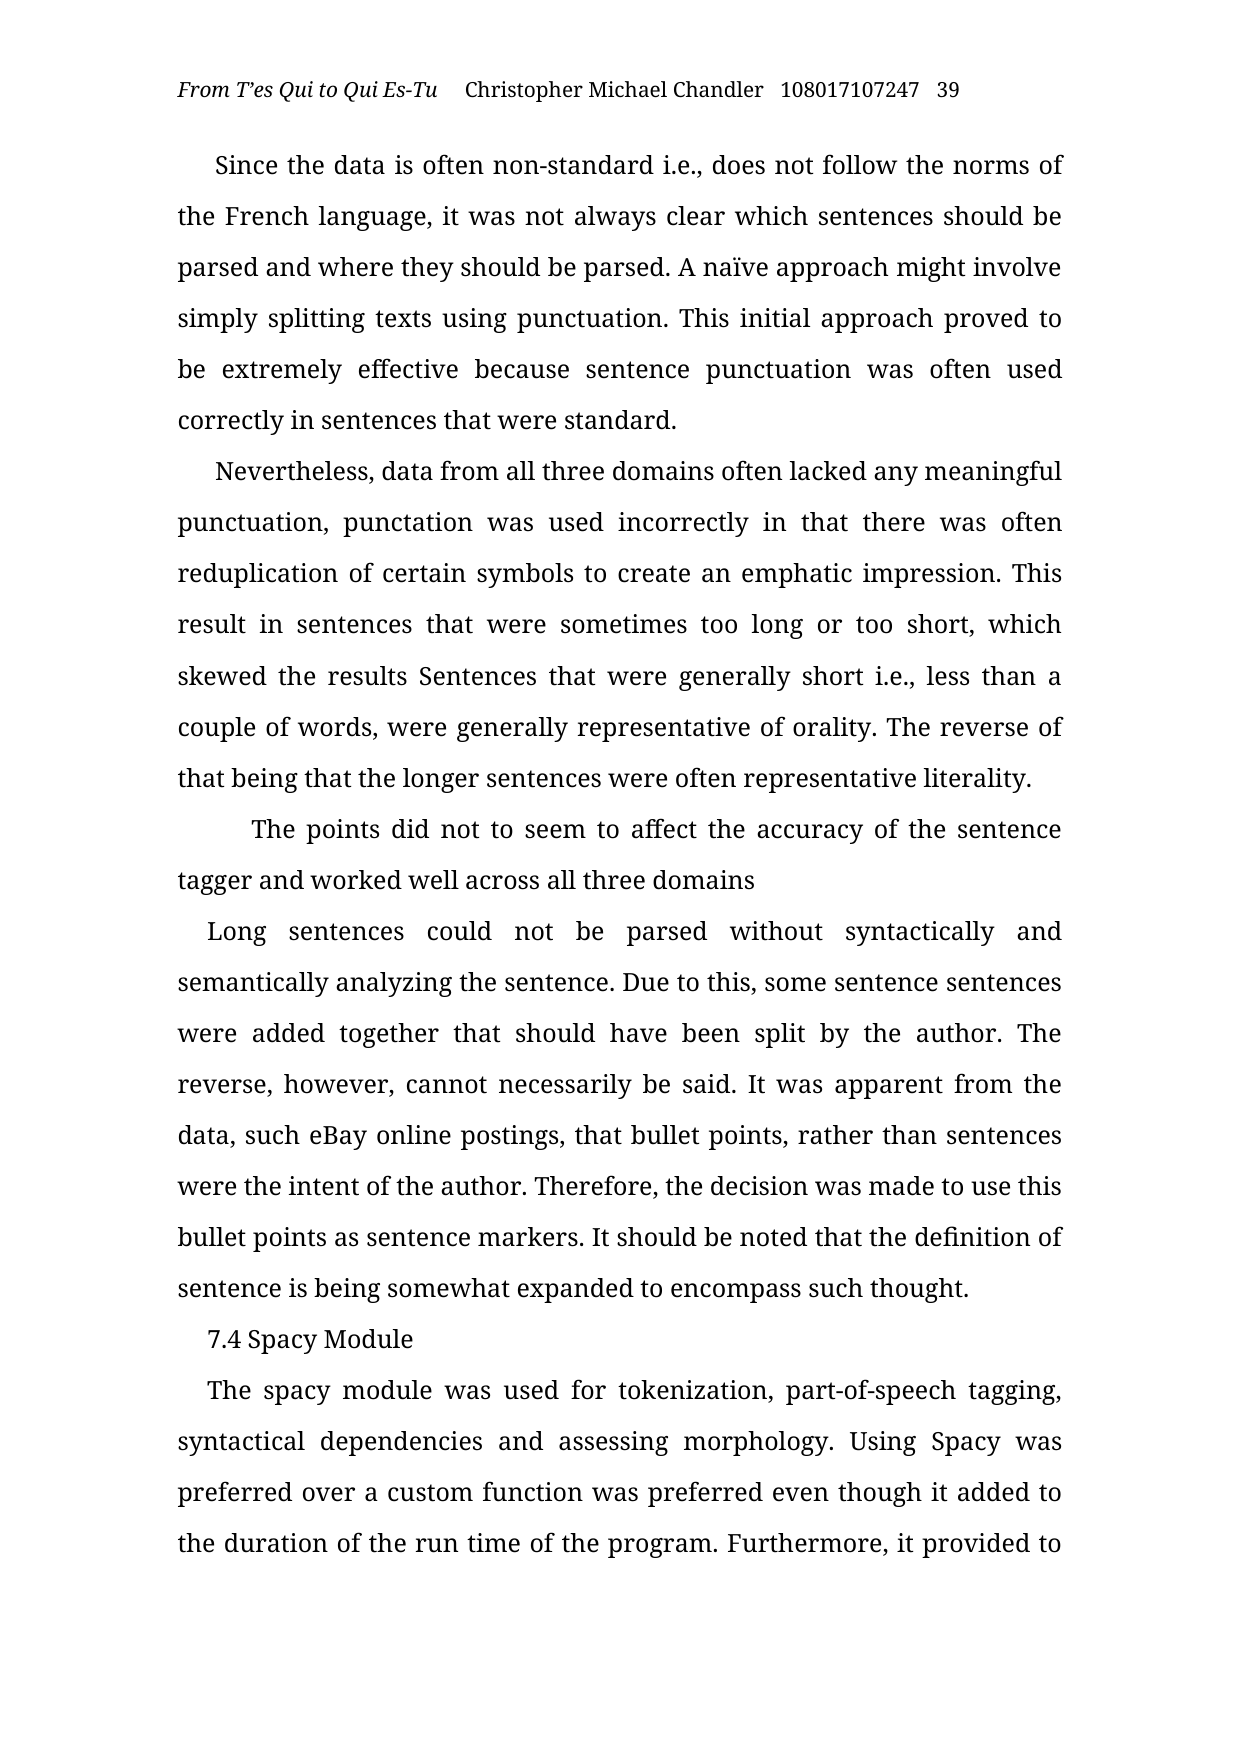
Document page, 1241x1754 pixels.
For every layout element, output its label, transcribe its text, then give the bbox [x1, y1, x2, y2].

text The points did not to seem to affect the accuracy of the sentence tagger and worked well across all three domains [177, 811, 1063, 896]
text 7.4 Spacy Module [177, 1322, 1063, 1356]
text Since the data is often non-standard i.e., does not follow the norms of the French language, it was not always clear which sentences should be parsed and where they should be parsed. A naïve approach might involve simply splitting texts using punctuation. This initial approach proved to be extremely effective because sentence punctuation was often used correctly in sentences that were standard. [177, 148, 1063, 437]
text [177, 1373, 1063, 1560]
